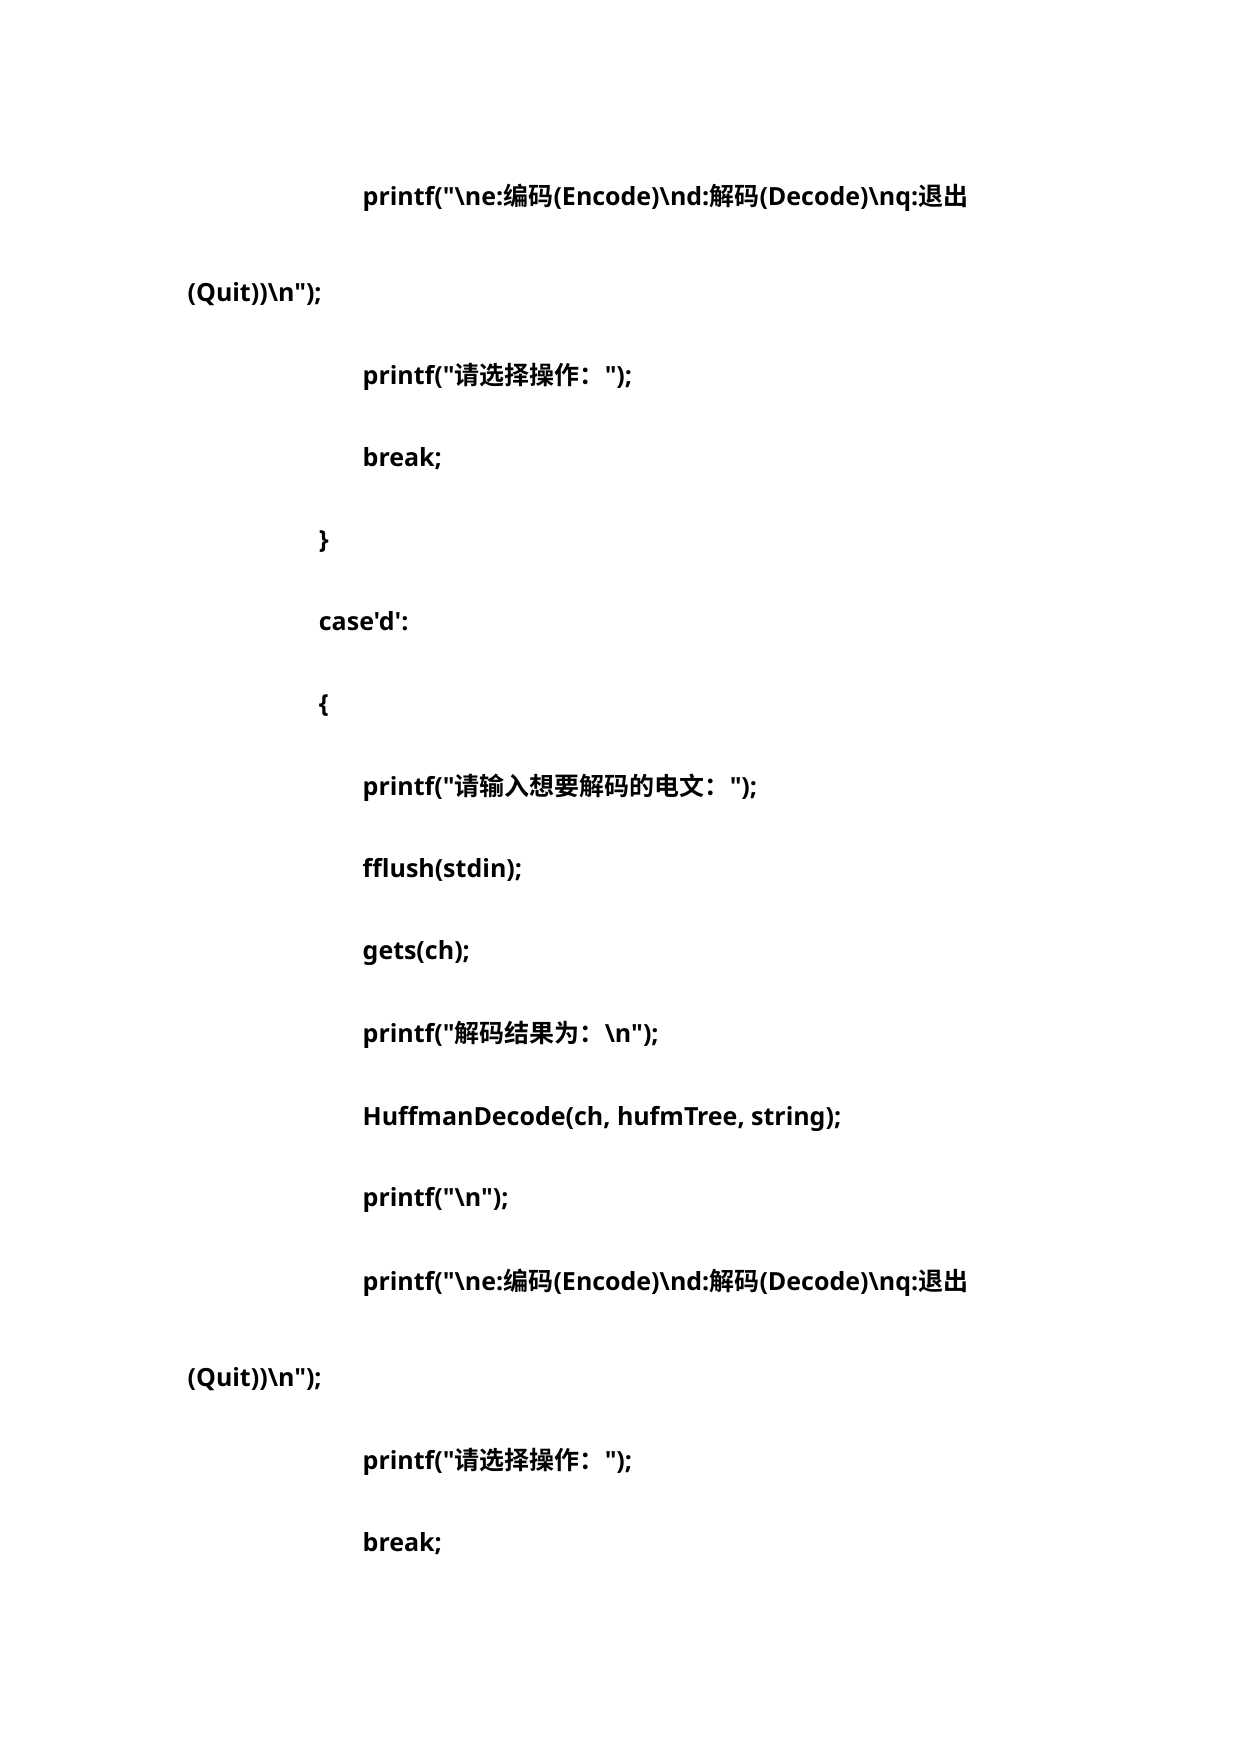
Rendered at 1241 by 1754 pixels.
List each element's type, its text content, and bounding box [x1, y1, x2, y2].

text printf("请选择操作："); [187, 341, 1053, 406]
text case'd': [187, 588, 1053, 653]
text printf("\ne:编码(Encode)\nd:解码(Decode)\nq:退出(Quit))\n"); [187, 1247, 1053, 1409]
text break; [187, 424, 1053, 489]
text break; [187, 1509, 1053, 1574]
text printf("解码结果为：\n"); [187, 999, 1053, 1064]
text gets(ch); [187, 918, 1053, 983]
text printf("请输入想要解码的电文："); [187, 752, 1053, 817]
text printf("请选择操作："); [187, 1426, 1053, 1491]
text HuffmanDecode(ch, hufmTree, string); [187, 1083, 1053, 1148]
text } [187, 507, 1053, 572]
text fflush(stdin); [187, 836, 1053, 901]
text printf("\ne:编码(Encode)\nd:解码(Decode)\nq:退出(Quit))\n"); [187, 162, 1053, 324]
text { [187, 671, 1053, 736]
text printf("\n"); [187, 1165, 1053, 1230]
